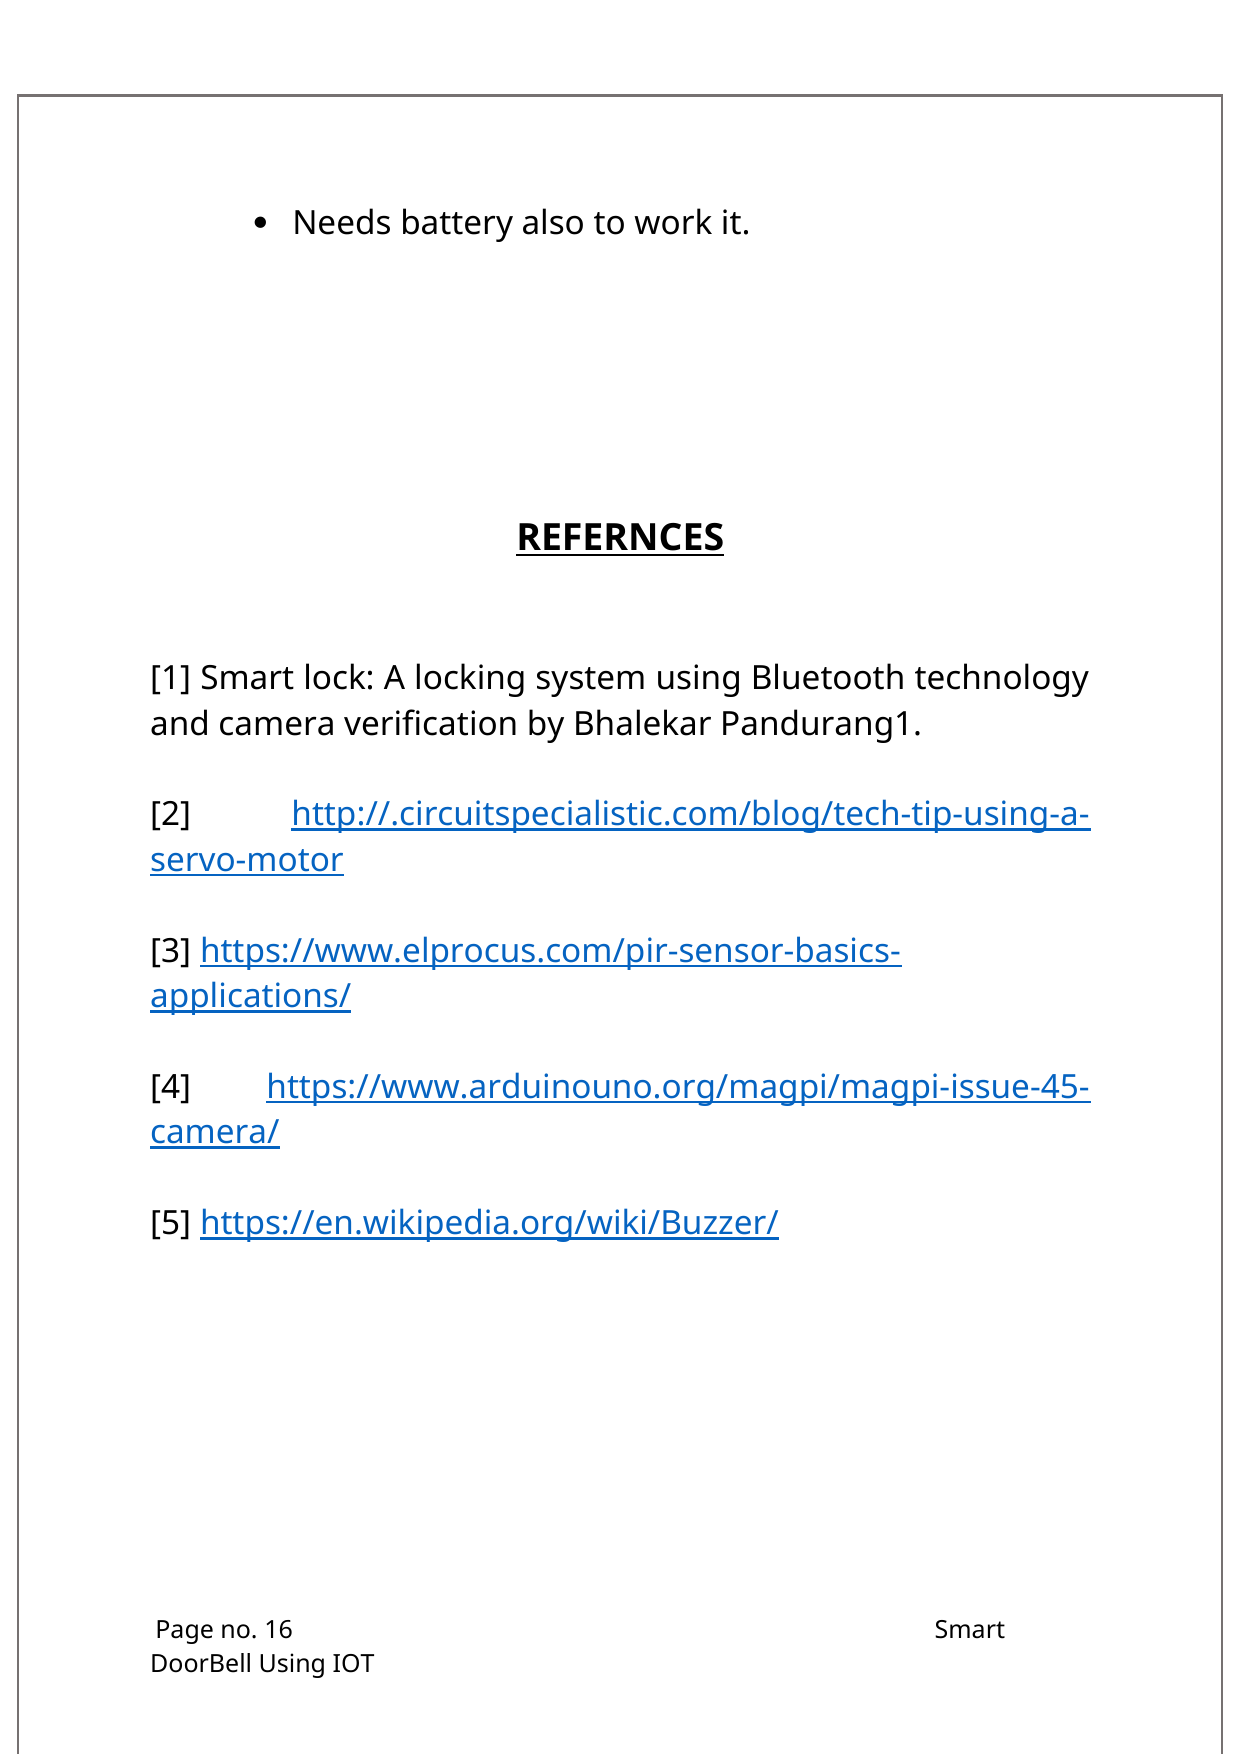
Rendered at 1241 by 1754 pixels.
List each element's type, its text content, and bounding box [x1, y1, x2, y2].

text [1] Smart lock: A locking system using Bluetooth technology and camera verification by Bhalekar Pandurang1. [150, 654, 1090, 745]
text [5] https://en.wikipedia.org/wiki/Buzzer/ [150, 1199, 1090, 1244]
text [4] https://www.arduinouno.org/magpi/magpi-issue-45-camera/ [150, 1063, 1090, 1153]
text REFERNCES [150, 510, 1090, 561]
text [3] https://www.elprocus.com/pir-sensor-basics-applications/ [150, 926, 1090, 1017]
list Needs battery also to work it. [254, 199, 1090, 244]
text [2] http://.circuitspecialistic.com/blog/tech-tip-using-a-servo-motor [150, 790, 1090, 881]
